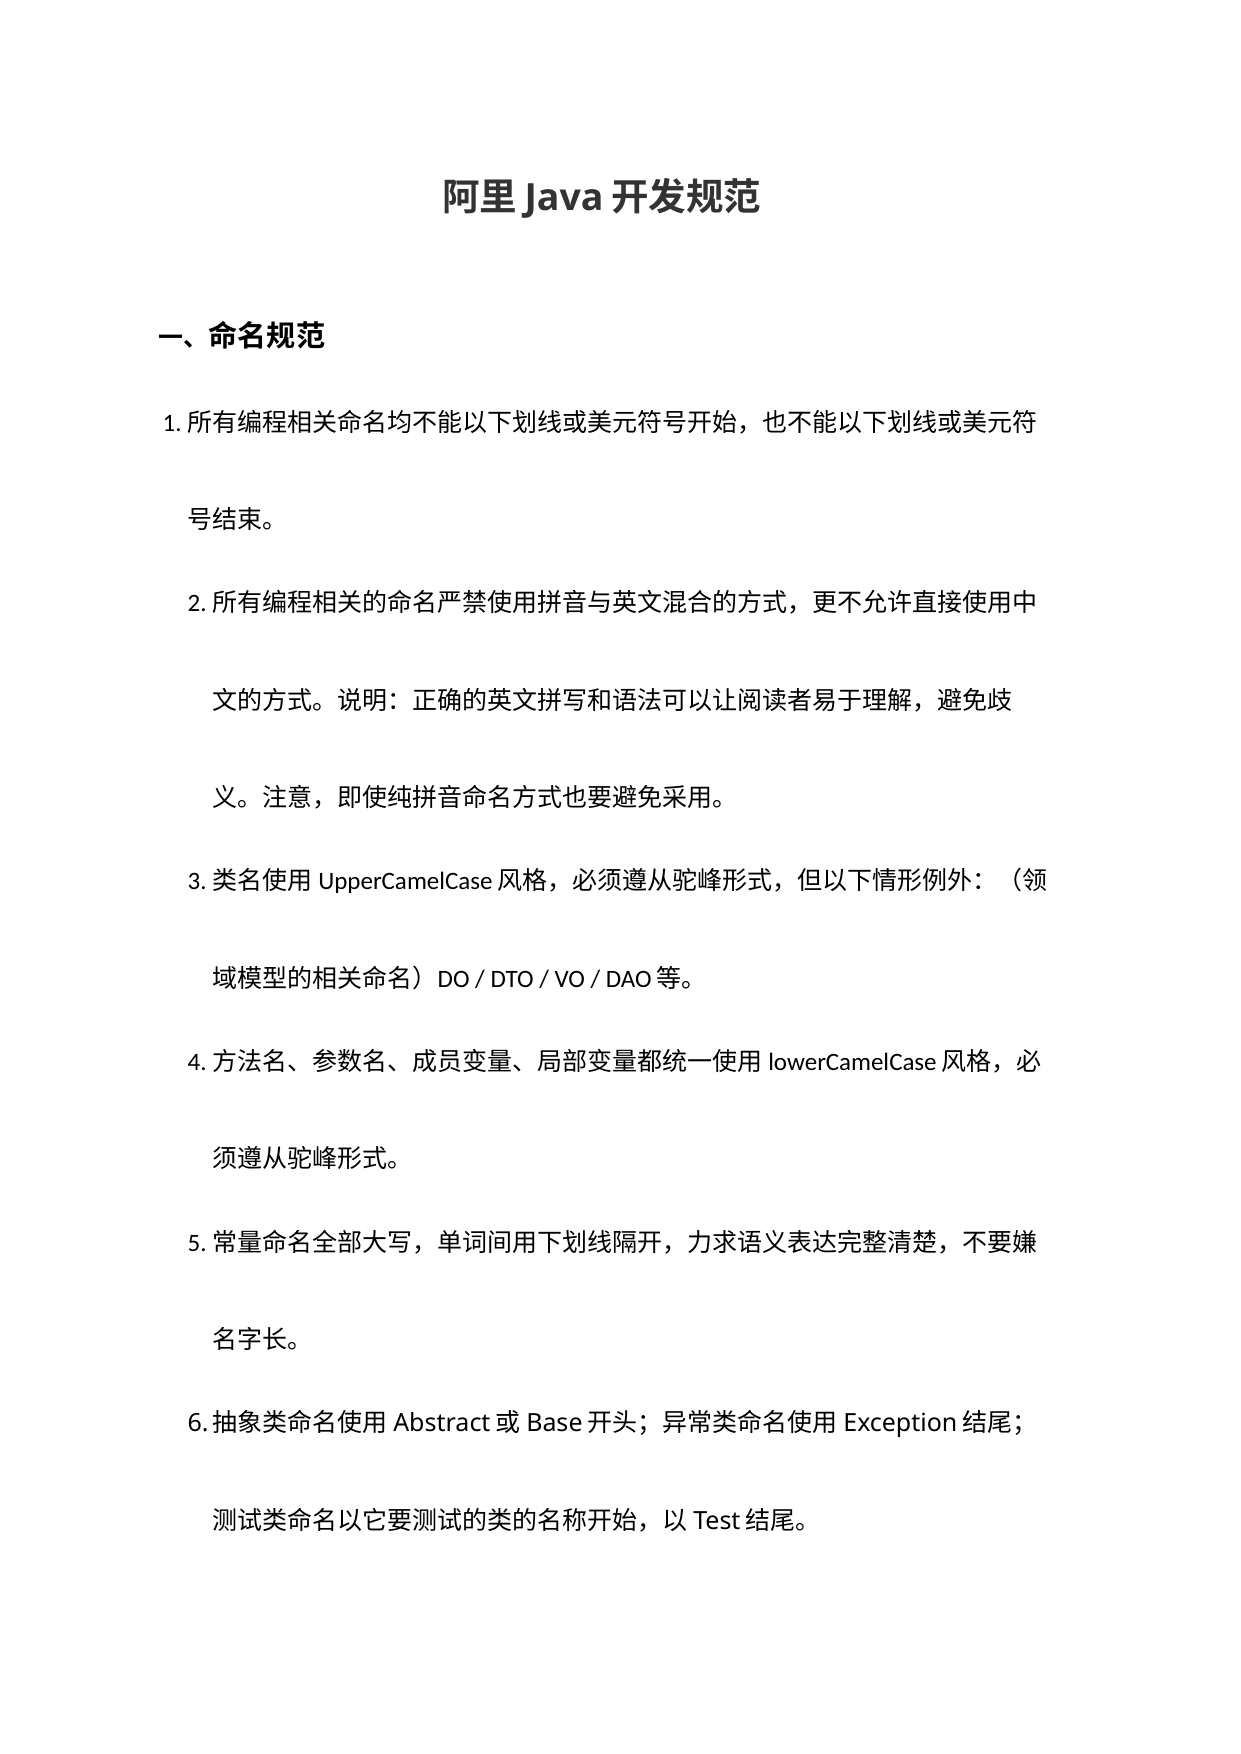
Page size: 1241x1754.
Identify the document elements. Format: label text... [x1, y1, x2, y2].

subtitle 阿里Java开发规范 [150, 162, 1053, 227]
list 所有编程相关命名均不能以下划线或美元符号开始，也不能以下划线或美元符号结束。 [162, 388, 1053, 550]
list 所有编程相关的命名严禁使用拼音与英文混合的方式，更不允许直接使用中文的方式。说明：正确的英文拼写和语法可以让阅读者易于理解，避免歧义。注意，即使纯拼音命名方式也要避免采用。 [187, 568, 1053, 828]
list 方法名、参数名、成员变量、局部变量都统一使用 lowerCamelCase风格，必须遵从驼峰形式。 [187, 1027, 1053, 1189]
list 命名规范 [158, 302, 1053, 367]
list 类名使用 UpperCamelCase风格，必须遵从驼峰形式，但以下情形例外：（领域模型的相关命名）DO / DTO / VO / DAO等。 [187, 846, 1053, 1009]
list 抽象类命名使用 Abstract或 Base开头；异常类命名使用 Exception结尾；测试类命名以它要测试的类的名称开始，以 Test结尾。 [187, 1388, 1053, 1551]
list 常量命名全部大写，单词间用下划线隔开，力求语义表达完整清楚，不要嫌名字长。 [187, 1208, 1053, 1370]
